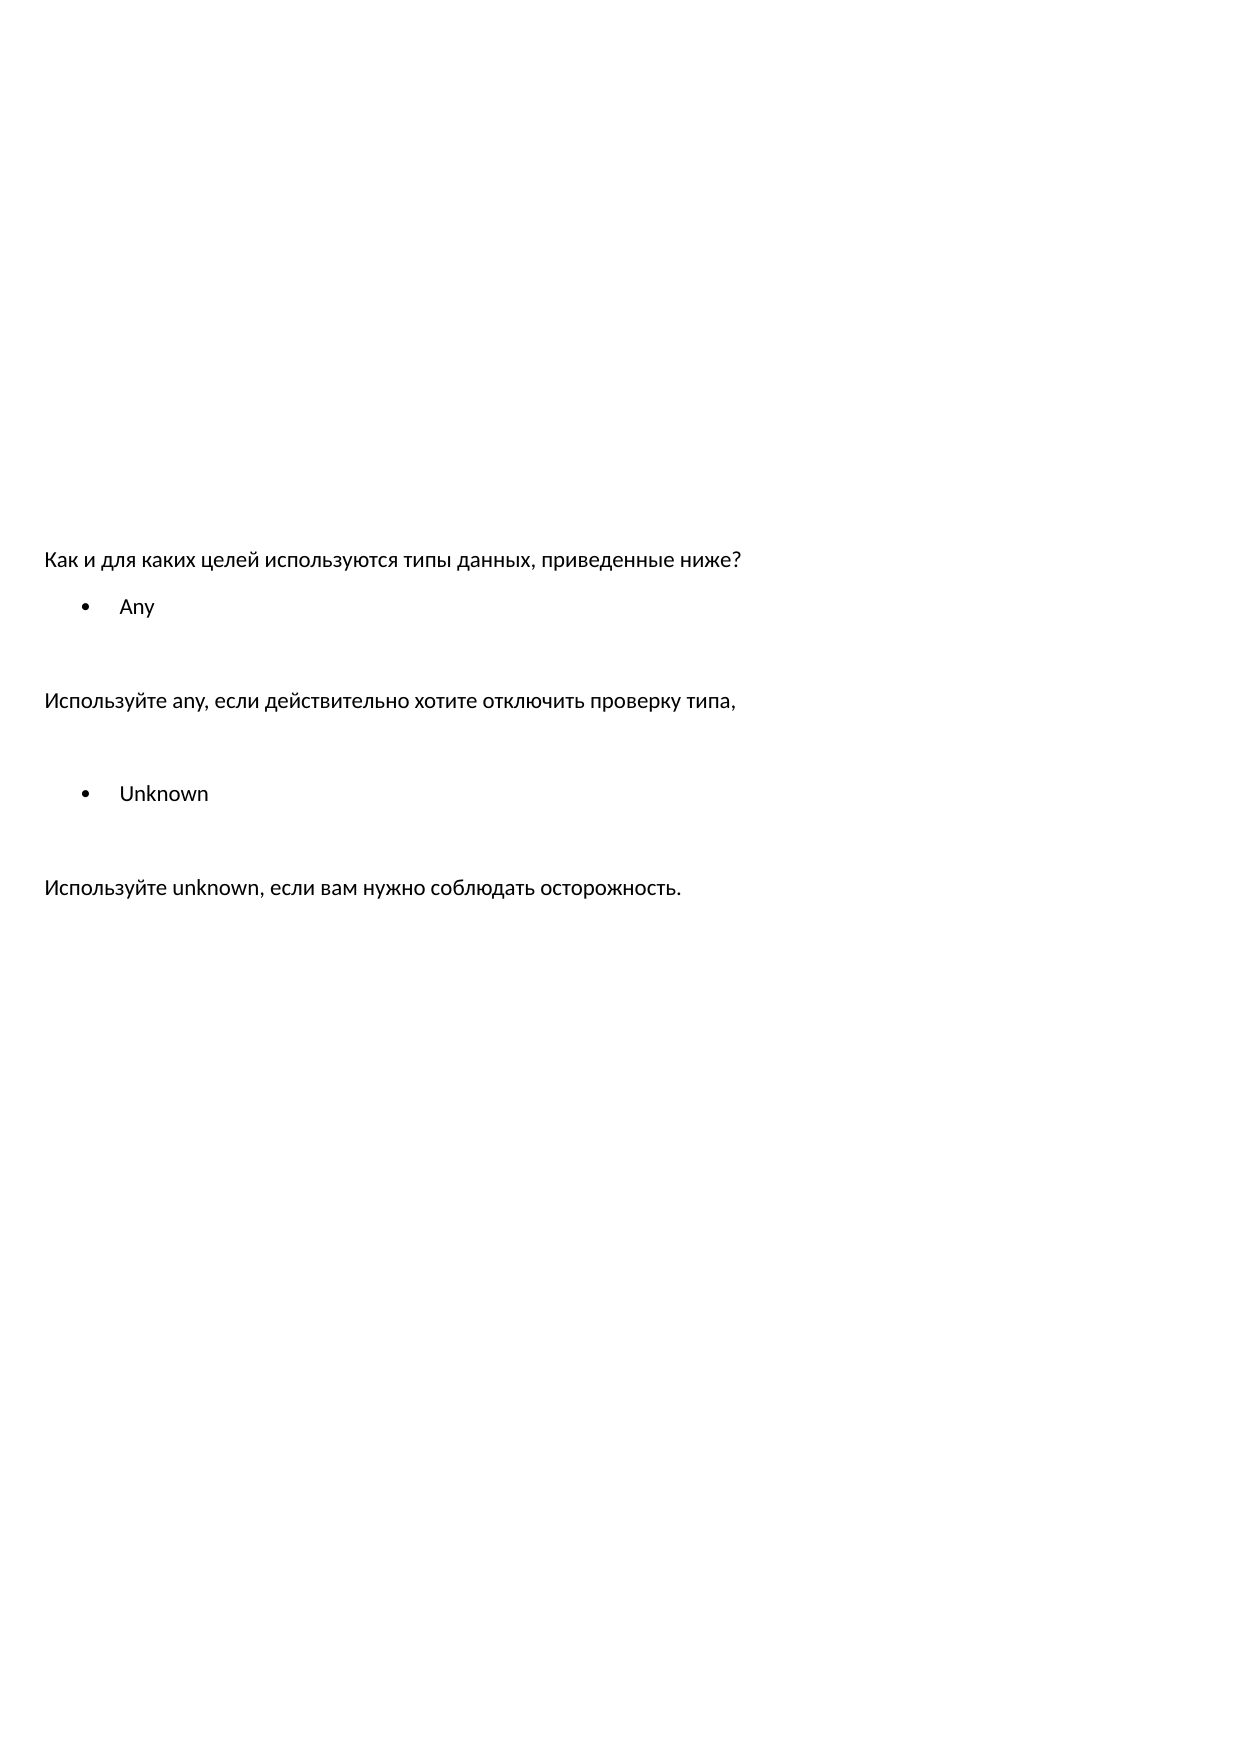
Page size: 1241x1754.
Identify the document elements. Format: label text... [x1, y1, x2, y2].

text Используйте unknown, если вам нужно соблюдать осторожность. [44, 873, 1196, 901]
list Any [82, 592, 1196, 620]
list Unknown [82, 779, 1196, 808]
text Используйте any, если действительно хотите отключить проверку типа, [44, 686, 1196, 714]
text Как и для каких целей используются типы данных, приведенные ниже? [44, 545, 1196, 573]
